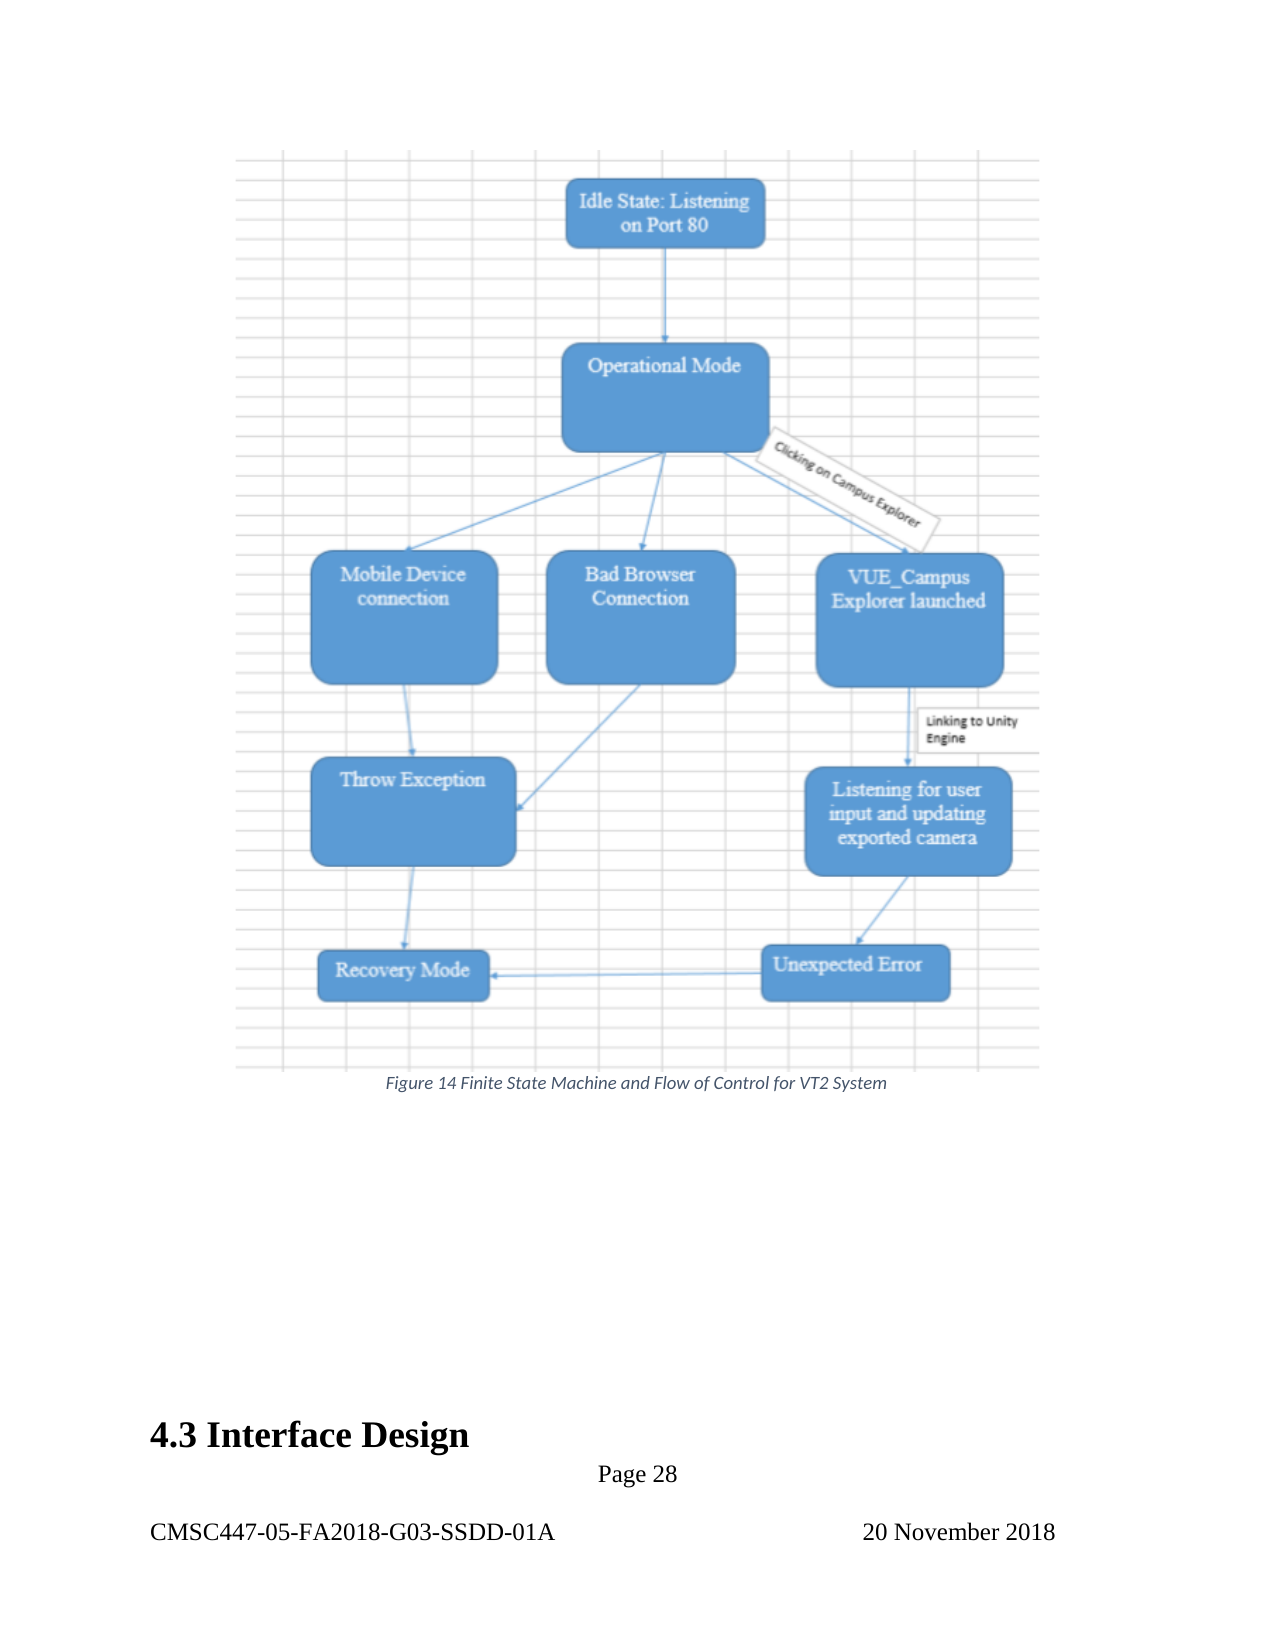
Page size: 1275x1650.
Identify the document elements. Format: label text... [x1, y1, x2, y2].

subtitle 4.3 Interface Design [150, 1412, 1125, 1456]
text Figure 14 Finite State Machine and Flow of Control for VT2 System [150, 1071, 1125, 1094]
picture [235, 150, 1040, 1072]
